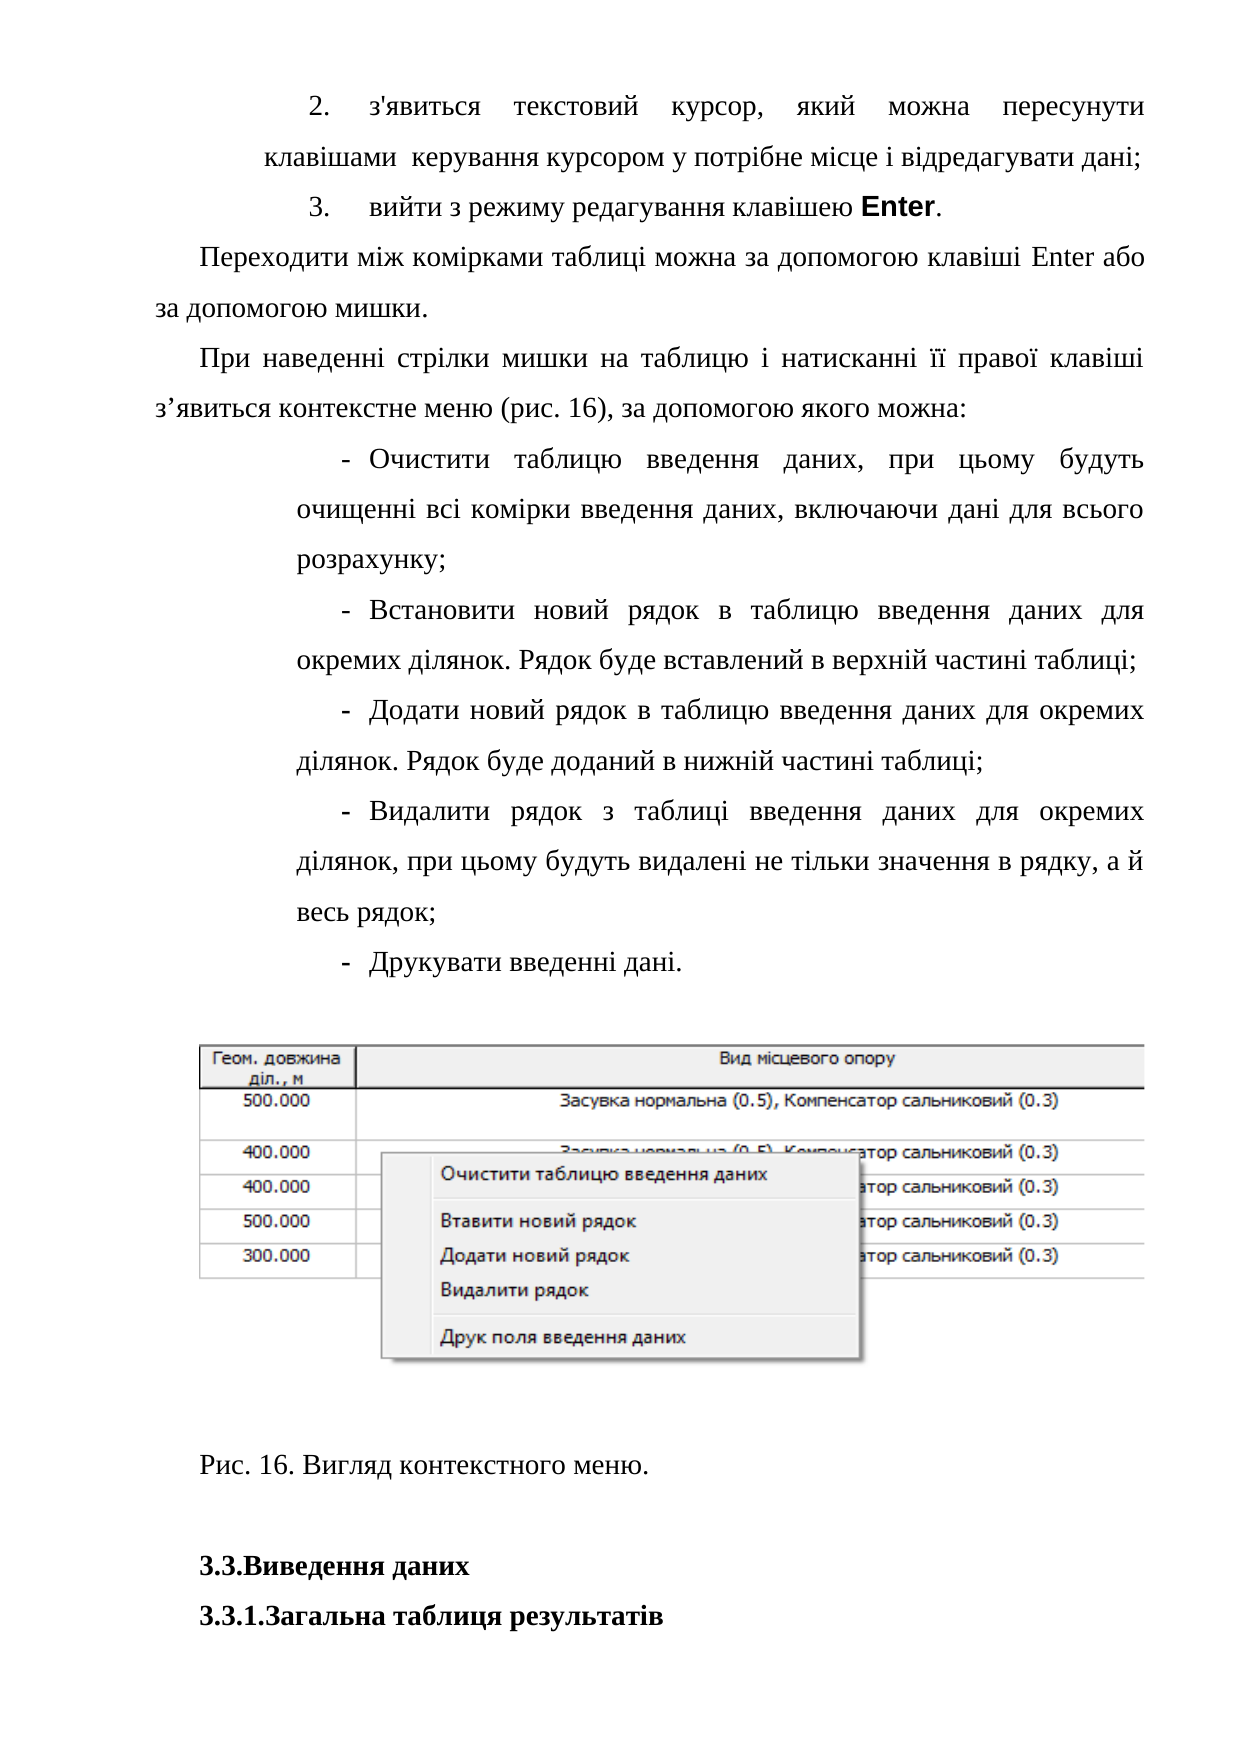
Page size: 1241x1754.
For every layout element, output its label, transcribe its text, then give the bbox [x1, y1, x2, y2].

text При наведенні стрілки мишки на таблицю і натисканні її правої клавіші з’явиться контекстне меню (рис. 16), за допомогою якого можна: [155, 340, 1145, 424]
list вийти з режиму редагування клавішею Enter. [264, 189, 1145, 223]
text 3.3.1.Загальна таблиця результатів [155, 1598, 1145, 1632]
text Рис. 16. Вигляд контекстного меню. [155, 1447, 1145, 1481]
list з'явиться текстовий курсор, який можна пересунути клавішами керування курсором у потрібне місце і відредагувати дані; [264, 88, 1145, 172]
list Видалити рядок з таблиці введення даних для окремих ділянок, при цьому будуть видалені не тільки значення в рядку, а й весь рядок; [296, 793, 1145, 927]
text 3.3.Виведення даних [155, 1548, 1145, 1581]
picture [199, 1044, 1145, 1436]
text Переходити між комірками таблиці можна за допомогою клавіші Enter або за допомогою мишки. [155, 239, 1145, 323]
list Очистити таблицю введення даних, при цьому будуть очищенні всі комірки введення даних, включаючи дані для всього розрахунку; [296, 441, 1145, 575]
list Додати новий рядок в таблицю введення даних для окремих ділянок. Рядок буде доданий в нижній частині таблиці; [296, 692, 1145, 776]
list Встановити новий рядок в таблицю введення даних для окремих ділянок. Рядок буде вставлений в верхній частині таблиці; [296, 592, 1145, 676]
list Друкувати введенні дані. [296, 944, 1145, 977]
